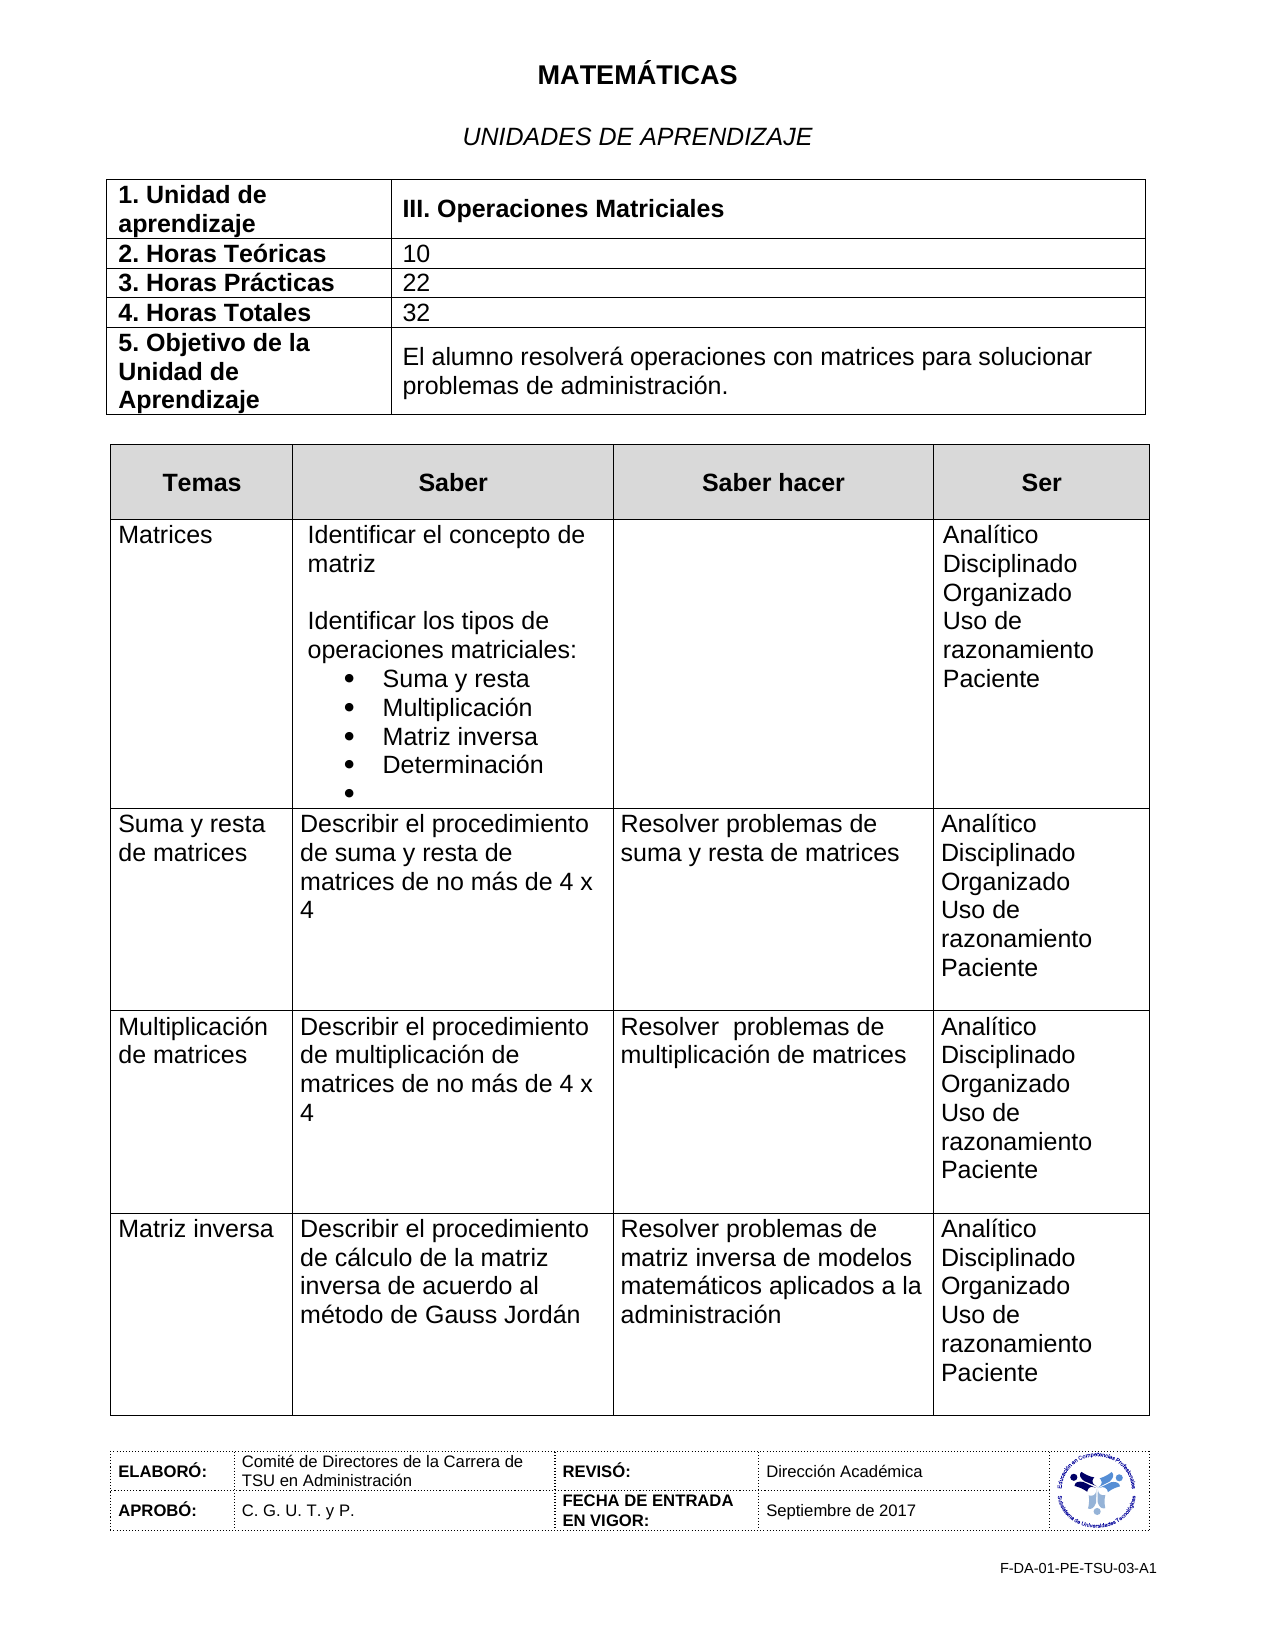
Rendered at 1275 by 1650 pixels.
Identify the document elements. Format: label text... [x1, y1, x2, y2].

table_cell Analítico Disciplinado Organizado Uso de razonamiento Paciente [934, 1011, 1149, 1213]
table_cell Multiplicación de matrices [111, 1011, 292, 1213]
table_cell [934, 1214, 1149, 1415]
table_cell Resolver problemas de matriz inversa de modelos matemáticos aplicados a la administración [614, 1214, 933, 1415]
table_cell Describir el procedimiento de suma y resta de matrices de no más de 4 x 4 [293, 809, 613, 1010]
table_cell Suma y resta de matrices [111, 809, 292, 1010]
table_cell Resolver problemas de multiplicación de matrices [614, 1011, 933, 1213]
table_cell 32 [392, 298, 1145, 327]
table_header 1. Unidad de aprendizaje [107, 180, 391, 238]
table_cell Matrices [111, 520, 292, 808]
table_cell [614, 520, 933, 808]
table_cell Describir el procedimiento de multiplicación de matrices de no más de 4 x 4 [293, 1011, 613, 1213]
table_cell Matriz inversa [111, 1214, 292, 1415]
table_header Saber hacer [614, 445, 933, 519]
table_cell 4. Horas Totales [107, 298, 391, 327]
table_header Saber [293, 445, 613, 519]
table_cell 5. Objetivo de la Unidad de Aprendizaje [107, 328, 391, 414]
table_cell Describir el procedimiento de cálculo de la matriz inversa de acuerdo al método de Gauss Jordán [293, 1214, 613, 1415]
table_cell Analítico Disciplinado Organizado Uso de razonamiento Paciente [934, 809, 1149, 1010]
table_header III. Operaciones Matriciales [392, 180, 1145, 238]
table_header Temas [111, 445, 292, 519]
subtitle MATEMÁTICAS [118, 59, 1157, 90]
table_cell 3. Horas Prácticas [107, 269, 391, 297]
table_cell Analítico Disciplinado Organizado Uso de razonamiento Paciente [934, 520, 1149, 808]
table_cell Identificar el concepto de matriz Identificar los tipos de operaciones matriciales: Suma y resta Multiplicación Matriz inversa Determinación [293, 520, 613, 808]
table_cell 22 [392, 269, 1145, 297]
table_cell 10 [392, 239, 1145, 267]
table_cell Resolver problemas de suma y resta de matrices [614, 809, 933, 1010]
table_cell El alumno resolverá operaciones con matrices para solucionar problemas de administración. [392, 328, 1145, 414]
table_header Ser [934, 445, 1149, 519]
text UNIDADES DE APRENDIZAJE [118, 122, 1157, 150]
table_cell 2. Horas Teóricas [107, 239, 391, 267]
